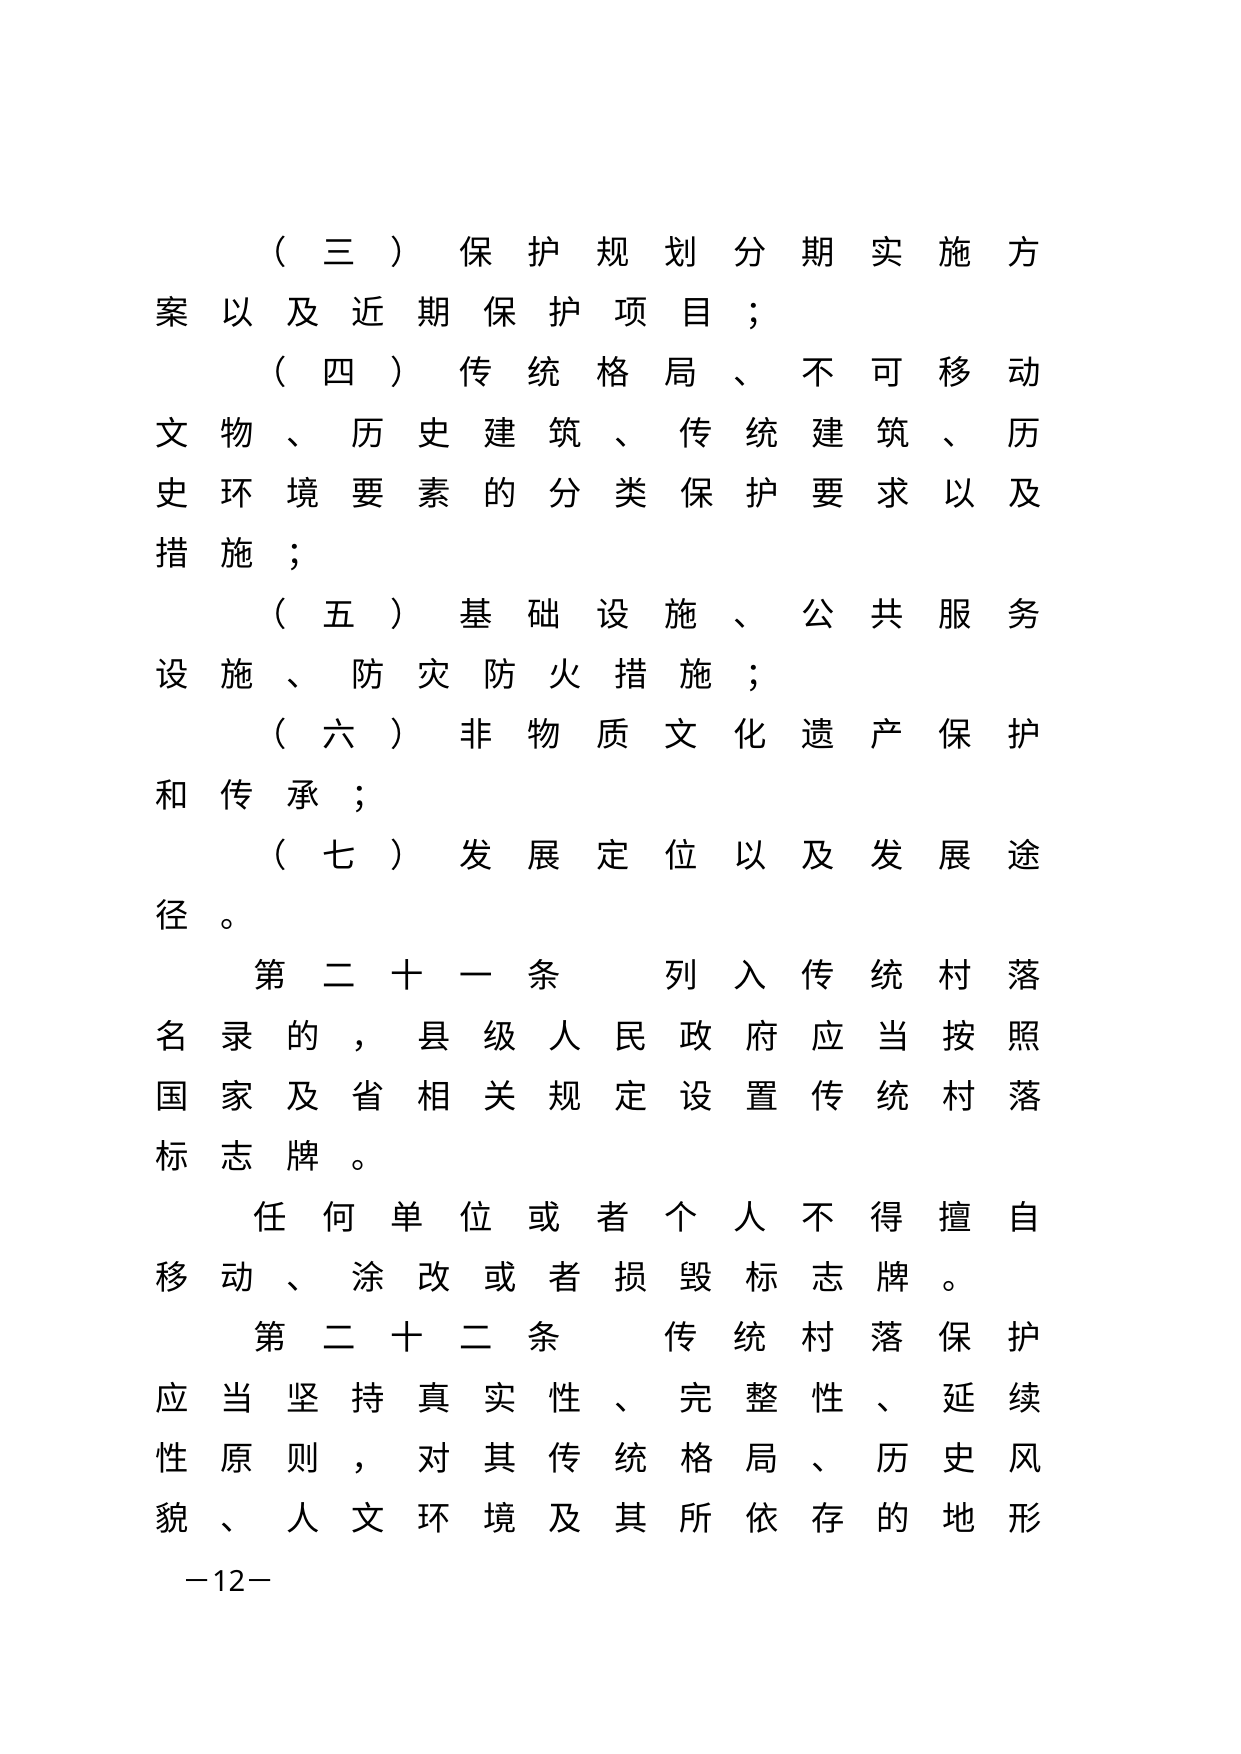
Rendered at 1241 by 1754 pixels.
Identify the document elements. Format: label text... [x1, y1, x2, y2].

text （七）发展定位以及发展途径。 [155, 823, 1073, 943]
text （四）传统格局、不可移动文物、历史建筑、传统建筑、历史环境要素的分类保护要求以及措施； [155, 340, 1073, 581]
text 第二十一条 列入传统村落名录的，县级人民政府应当按照国家及省相关规定设置传统村落标志牌。 [155, 943, 1073, 1184]
text 任何单位或者个人不得擅自移动、涂改或者损毁标志牌。 [155, 1184, 1073, 1305]
text （五）基础设施、公共服务设施、防灾防火措施； [155, 581, 1073, 702]
text 第二十二条 传统村落保护应当坚持真实性、完整性、延续性原则，对其传统格局、历史风貌、人文环境及其所依存的地形地貌、河湖水系等自然景观环境实施整体保护、系统保护。 [155, 1305, 1073, 1546]
text （六）非物质文化遗产保护和传承； [155, 702, 1073, 823]
text （三）保护规划分期实施方案以及近期保护项目； [155, 219, 1073, 340]
